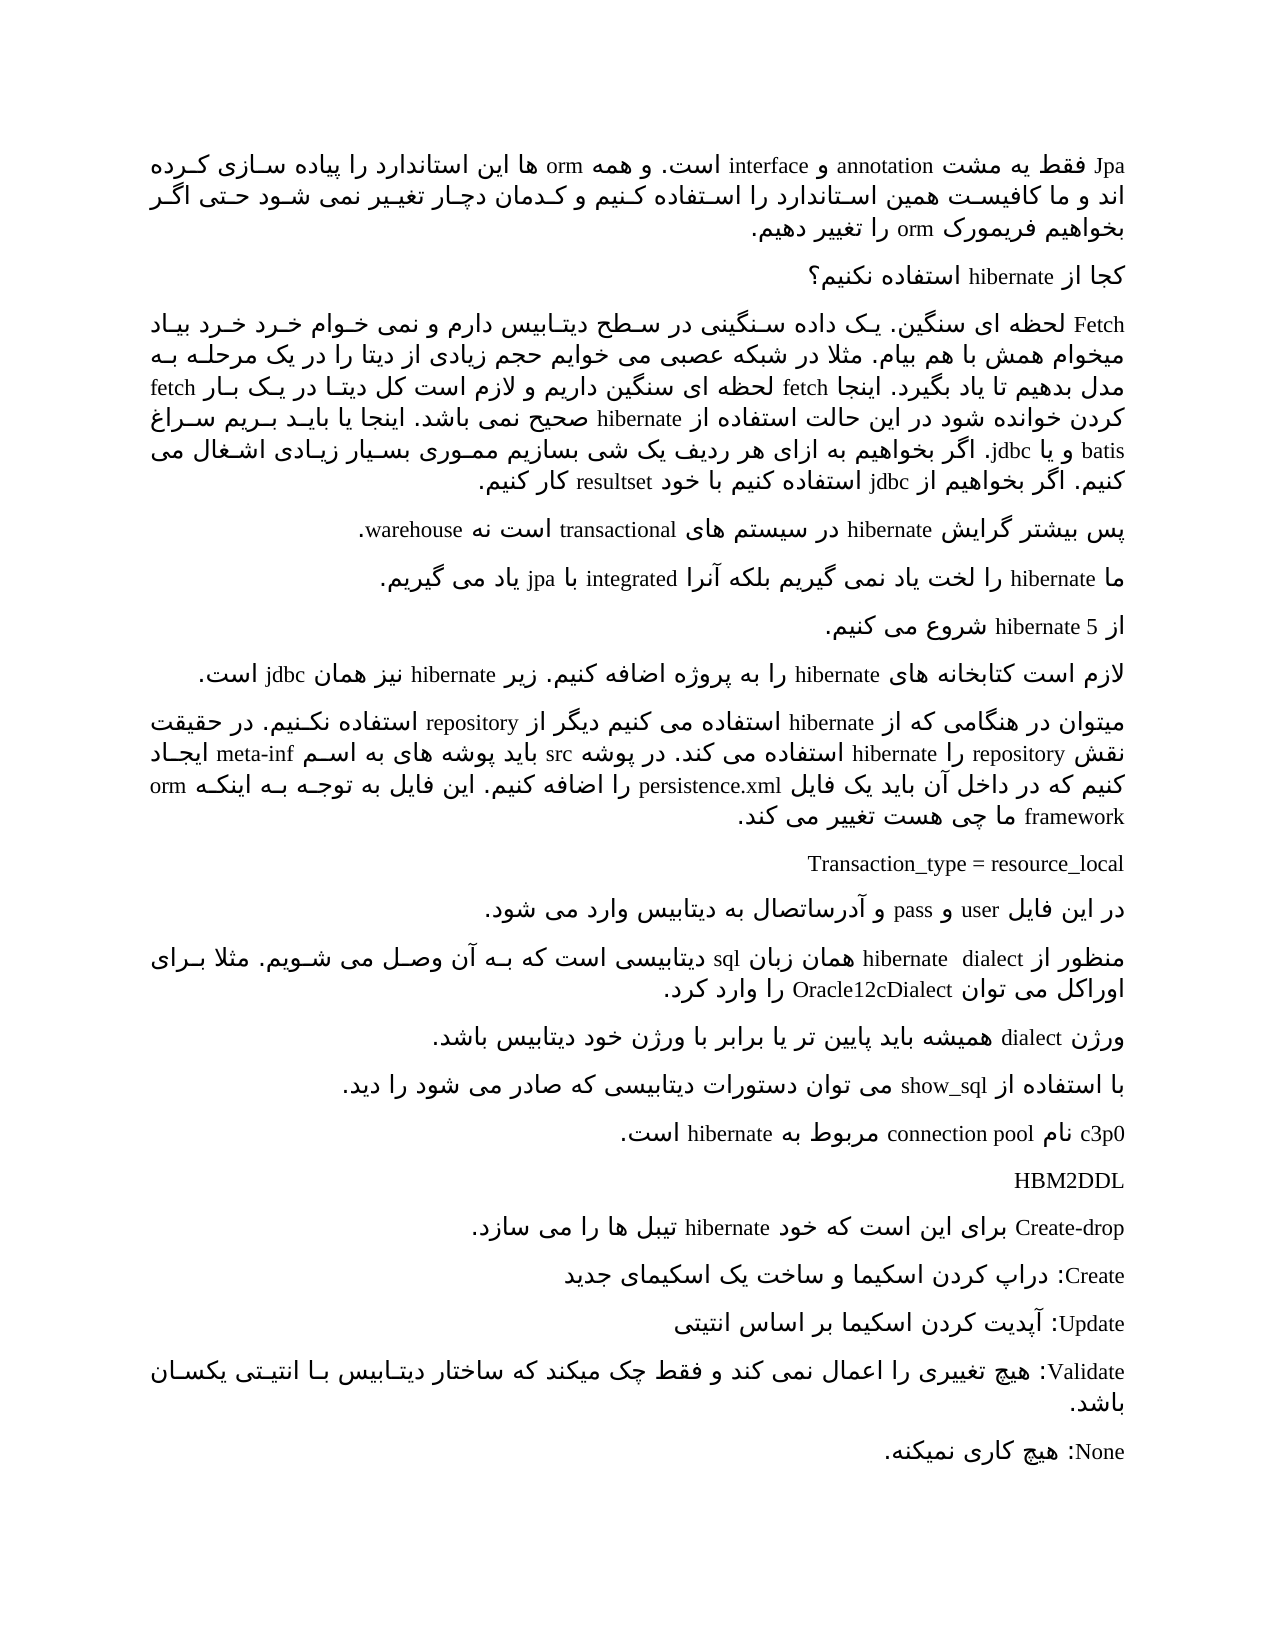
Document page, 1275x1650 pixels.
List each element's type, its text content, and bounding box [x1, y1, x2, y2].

text میتوان در هنگامی که از hibernate استفاده می کنیم دیگر از repository استفاده نکنیم. در حقیقت نقش repository را hibernate استفاده می کند. در پوشه src باید پوشه های به اسم meta-inf ایجاد کنیم که در داخل آن باید یک فایل persistence.xml را اضافه کنیم. این فایل به توجه به اینکه orm framework ما چی هست تغییر می کند. [150, 707, 1125, 831]
text منظور از hibernate dialect همان زبان sql دیتابیسی است که به آن وصل می شویم. مثلا برای اوراکل می توان Oracle12cDialect را وارد کرد. [150, 943, 1125, 1003]
text Update: آپدیت کردن اسکیما بر اساس انتیتی [150, 1308, 1125, 1337]
text Jpa فقط یه مشت annotation و interface است. و همه orm ها این استاندارد را پیاده سازی کرده اند و ما کافیست همین استاندارد را استفاده کنیم و کدمان دچار تغییر نمی شود حتی اگر بخواهیم فریمورک orm را تغییر دهیم. [150, 150, 1125, 242]
text ما hibernate را لخت یاد نمی گیریم بلکه آنرا integrated با jpa یاد می گیریم. [150, 563, 1125, 592]
text Create-drop برای این است که خود hibernate تیبل ها را می سازد. [150, 1212, 1125, 1241]
text None: هیچ کاری نمیکنه. [150, 1436, 1125, 1465]
text در این فایل user و pass و آدرساتصال به دیتابیس وارد می شود. [150, 895, 1125, 924]
text Validate: هیچ تغییری را اعمال نمی کند و فقط چک میکند که ساختار دیتابیس با انتیتی یکسان باشد. [150, 1356, 1125, 1417]
text Fetch لحظه ای سنگین. یک داده سنگینی در سطح دیتابیس دارم و نمی خوام خرد خرد بیاد میخوام همش با هم بیام. مثلا در شبکه عصبی می خوایم حجم زیادی از دیتا را در یک مرحله به مدل بدهیم تا یاد بگیرد. اینجا fetch لحظه ای سنگین داریم و لازم است کل دیتا در یک بار fetch کردن خوانده شود در این حالت استفاده از hibernate صحیح نمی باشد. اینجا یا باید بریم سراغ batis و یا jdbc. اگر بخواهیم به ازای هر ردیف یک شی بسازیم مموری بسیار زیادی اشغال می کنیم. اگر بخواهیم از jdbc استفاده کنیم با خود resultset کار کنیم. [150, 309, 1125, 496]
text Create: دراپ کردن اسکیما و ساخت یک اسکیمای جدید [150, 1260, 1125, 1289]
text پس بیشتر گرایش hibernate در سیستم های transactional است نه warehouse. [150, 514, 1125, 544]
text با استفاده از show_sql می توان دستورات دیتابیسی که صادر می شود را دید. [150, 1071, 1125, 1100]
text لازم است کتابخانه های hibernate را به پروژه اضافه کنیم. زیر hibernate نیز همان jdbc است. [150, 659, 1125, 688]
text HBM2DDL [150, 1167, 1125, 1193]
text ورژن dialect همیشه باید پایین تر یا برابر با ورژن خود دیتابیس باشد. [150, 1022, 1125, 1052]
text Transaction_type = resource_local [150, 849, 1125, 876]
text از hibernate 5 شروع می کنیم. [150, 611, 1125, 640]
text کجا از hibernate استفاده نکنیم؟ [150, 261, 1125, 290]
text c3p0 نام connection pool مربوط به hibernate است. [150, 1119, 1125, 1148]
